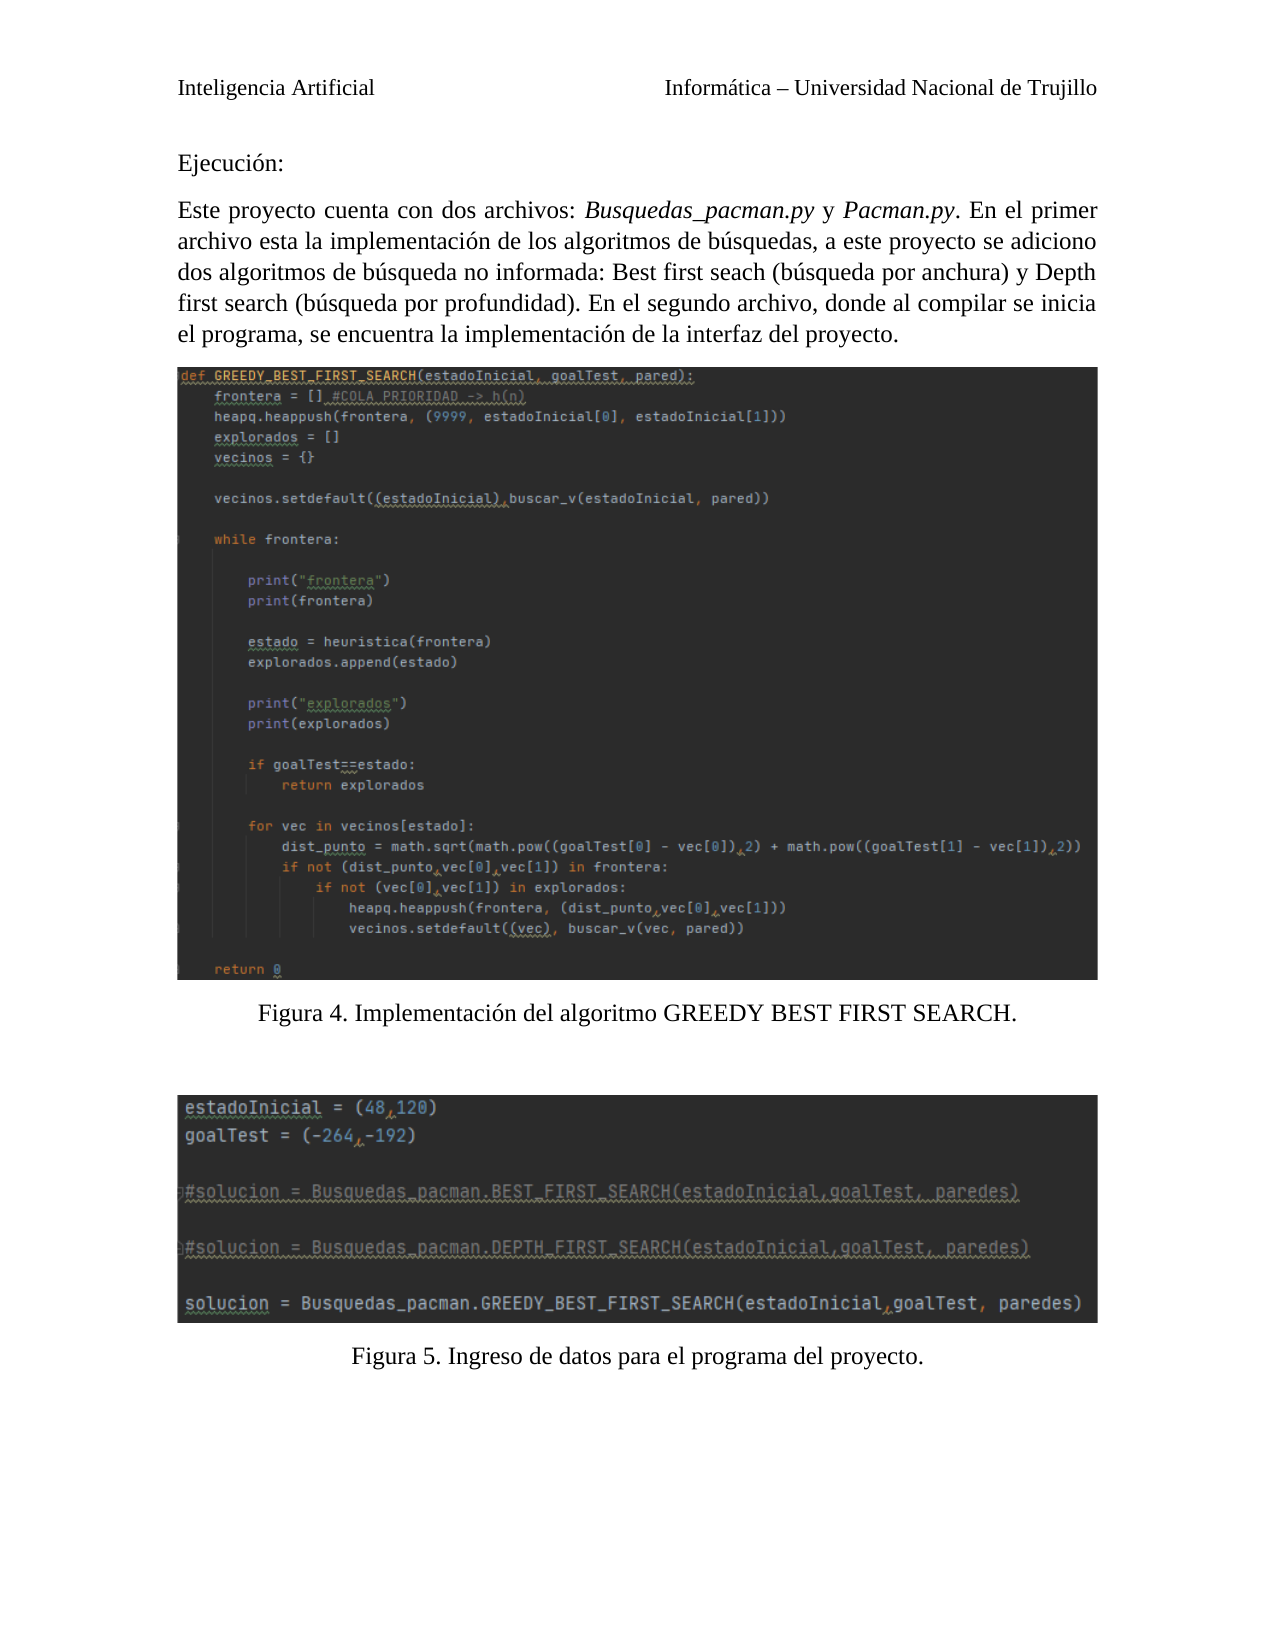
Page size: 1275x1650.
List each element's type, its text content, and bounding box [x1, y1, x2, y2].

text Figura 5. Ingreso de datos para el programa del proyecto. [177, 1341, 1098, 1370]
picture [177, 367, 1098, 980]
picture [177, 1095, 1098, 1323]
text Figura 4. Implementación del algoritmo GREEDY BEST FIRST SEARCH. [177, 998, 1098, 1027]
text Ejecución: [177, 148, 1098, 176]
text Este proyecto cuenta con dos archivos: Busquedas_pacman.py y Pacman.py. En el primer archivo esta la implementación de los algoritmos de búsquedas, a este proyecto se adiciono dos algoritmos de búsqueda no informada: Best first seach (búsqueda por anchura) y Depth first search (búsqueda por profundidad). En el segundo archivo, donde al compilar se inicia el programa, se encuentra la implementación de la interfaz del proyecto. [177, 195, 1098, 348]
